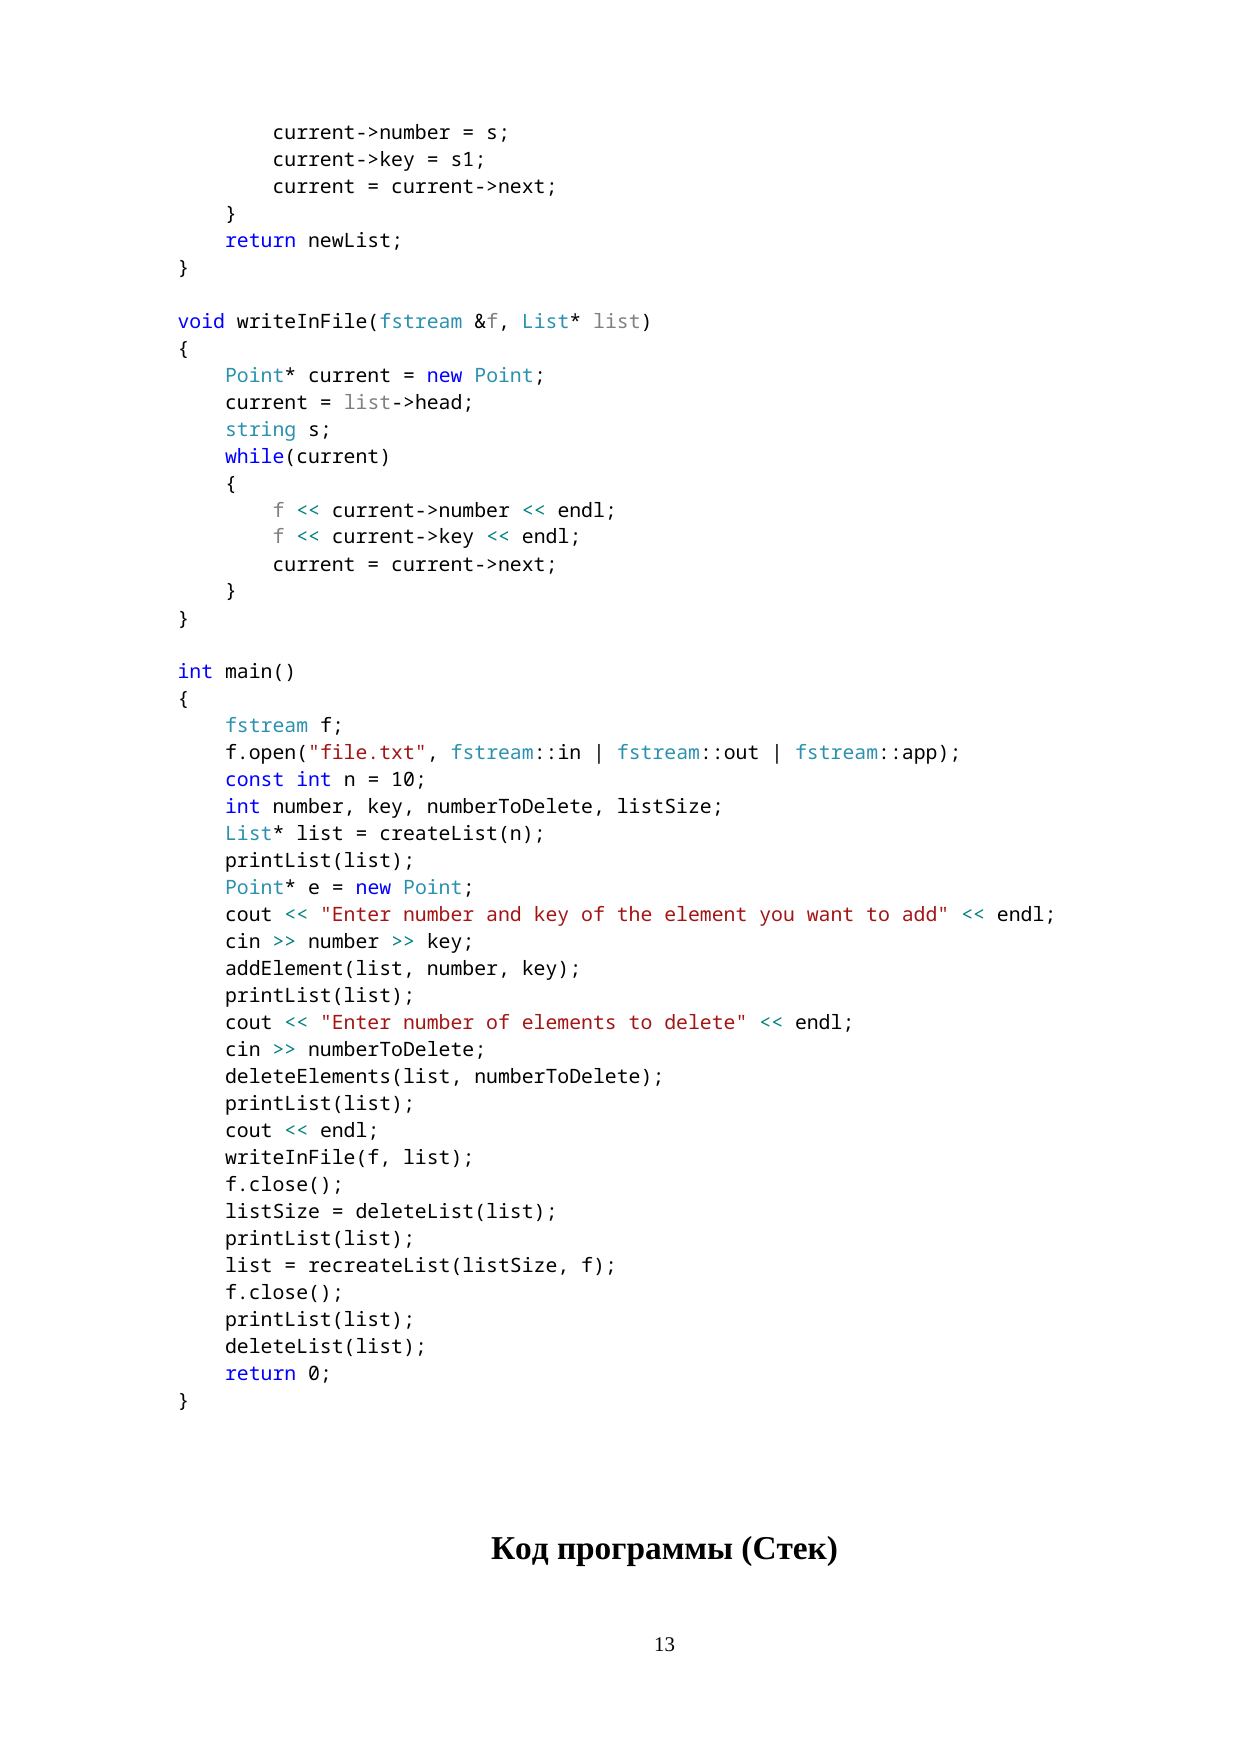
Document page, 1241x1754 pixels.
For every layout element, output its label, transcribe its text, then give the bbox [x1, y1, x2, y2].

text } [177, 577, 1152, 604]
text writeInFile(f, list); [177, 1143, 1152, 1170]
text deleteList(list); [177, 1332, 1152, 1359]
text } [177, 253, 1152, 280]
text printList(list); [177, 847, 1152, 873]
text printList(list); [177, 1089, 1152, 1116]
text cout << "Enter number of elements to delete" << endl; [177, 1008, 1152, 1035]
text fstream f; [177, 712, 1152, 739]
text f.close(); [177, 1278, 1152, 1305]
text current->number = s; [177, 118, 1152, 145]
text printList(list); [177, 981, 1152, 1008]
text current = list->head; [177, 388, 1152, 415]
text int number, key, numberToDelete, listSize; [177, 793, 1152, 819]
text } [177, 199, 1152, 226]
text cout << endl; [177, 1116, 1152, 1143]
text f << current->number << endl; [177, 496, 1152, 523]
text printList(list); [177, 1224, 1152, 1251]
text addElement(list, number, key); [177, 954, 1152, 981]
text string s; [177, 415, 1152, 442]
text } [177, 1386, 1152, 1413]
text current = current->next; [177, 550, 1152, 577]
text cout << "Enter number and key of the element you want to add" << endl; [177, 901, 1152, 927]
text const int n = 10; [177, 766, 1152, 793]
text while(current) [177, 442, 1152, 469]
text f.close(); [177, 1170, 1152, 1197]
text f.open("file.txt", fstream::in | fstream::out | fstream::app); [177, 739, 1152, 766]
text f << current->key << endl; [177, 523, 1152, 550]
text cin >> number >> key; [177, 927, 1152, 954]
text current->key = s1; [177, 145, 1152, 172]
text deleteElements(list, numberToDelete); [177, 1062, 1152, 1089]
text listSize = deleteList(list); [177, 1197, 1152, 1224]
text { [177, 469, 1152, 496]
text { [177, 685, 1152, 712]
text int main() [177, 658, 1152, 685]
text return 0; [177, 1359, 1152, 1386]
text void writeInFile(fstream &f, List* list) [177, 307, 1152, 334]
text printList(list); [177, 1305, 1152, 1332]
text list = recreateList(listSize, f); [177, 1251, 1152, 1278]
text } [177, 604, 1152, 631]
text { [177, 334, 1152, 361]
text Point* current = new Point; [177, 361, 1152, 388]
text cin >> numberToDelete; [177, 1035, 1152, 1062]
text List* list = createList(n); [177, 819, 1152, 847]
text return newList; [177, 226, 1152, 253]
text current = current->next; [177, 172, 1152, 199]
text Код программы (Стек) [177, 1528, 1152, 1566]
text Point* e = new Point; [177, 873, 1152, 901]
